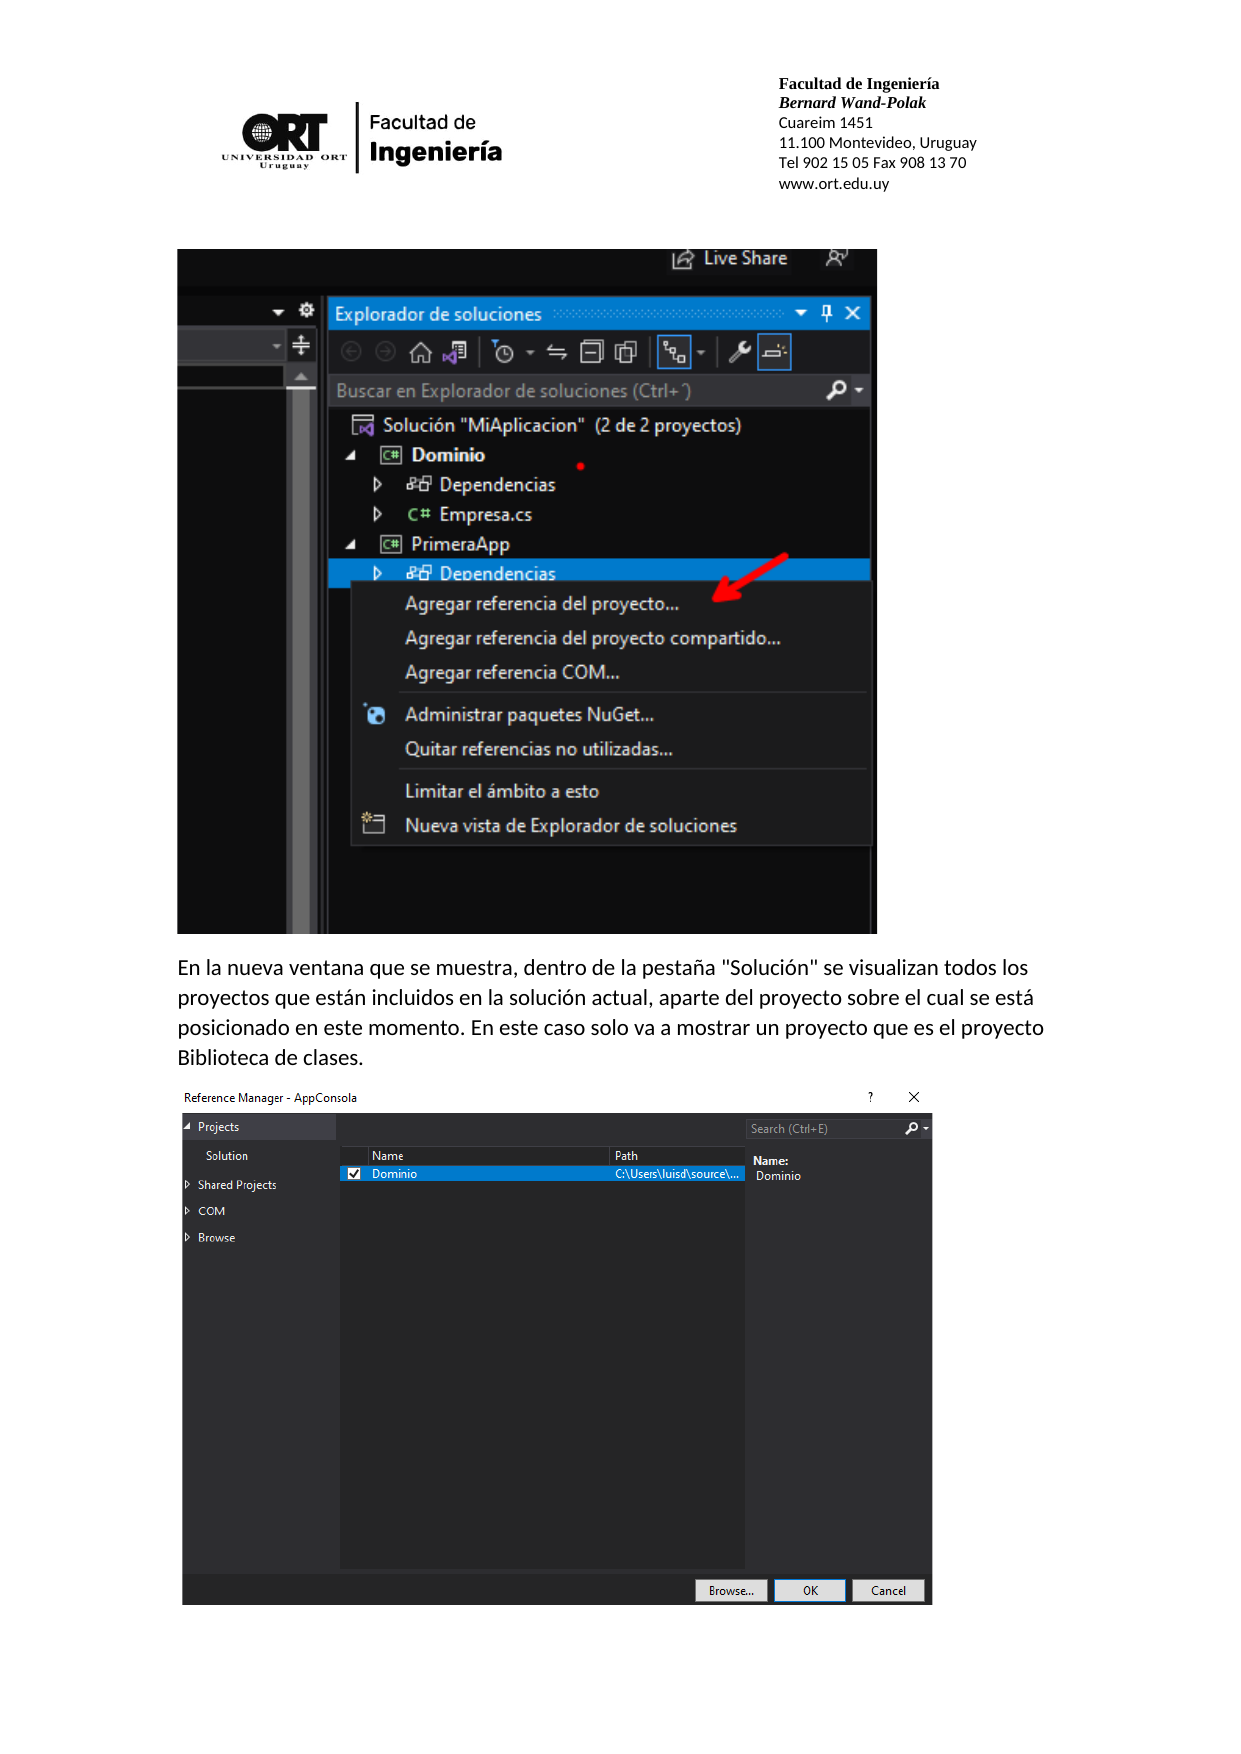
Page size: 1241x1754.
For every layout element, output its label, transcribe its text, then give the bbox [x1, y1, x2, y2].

picture [177, 249, 878, 934]
picture [188, 73, 539, 205]
picture [182, 1090, 933, 1605]
text En la nueva ventana que se muestra, dentro de la pestaña "Solución" se visualizan todos los proyectos que están incluidos en la solución actual, aparte del proyecto sobre el cual se está posicionado en este momento. En este caso solo va a mostrar un proyecto que es el proyecto Biblioteca de clases. [177, 953, 1063, 1071]
